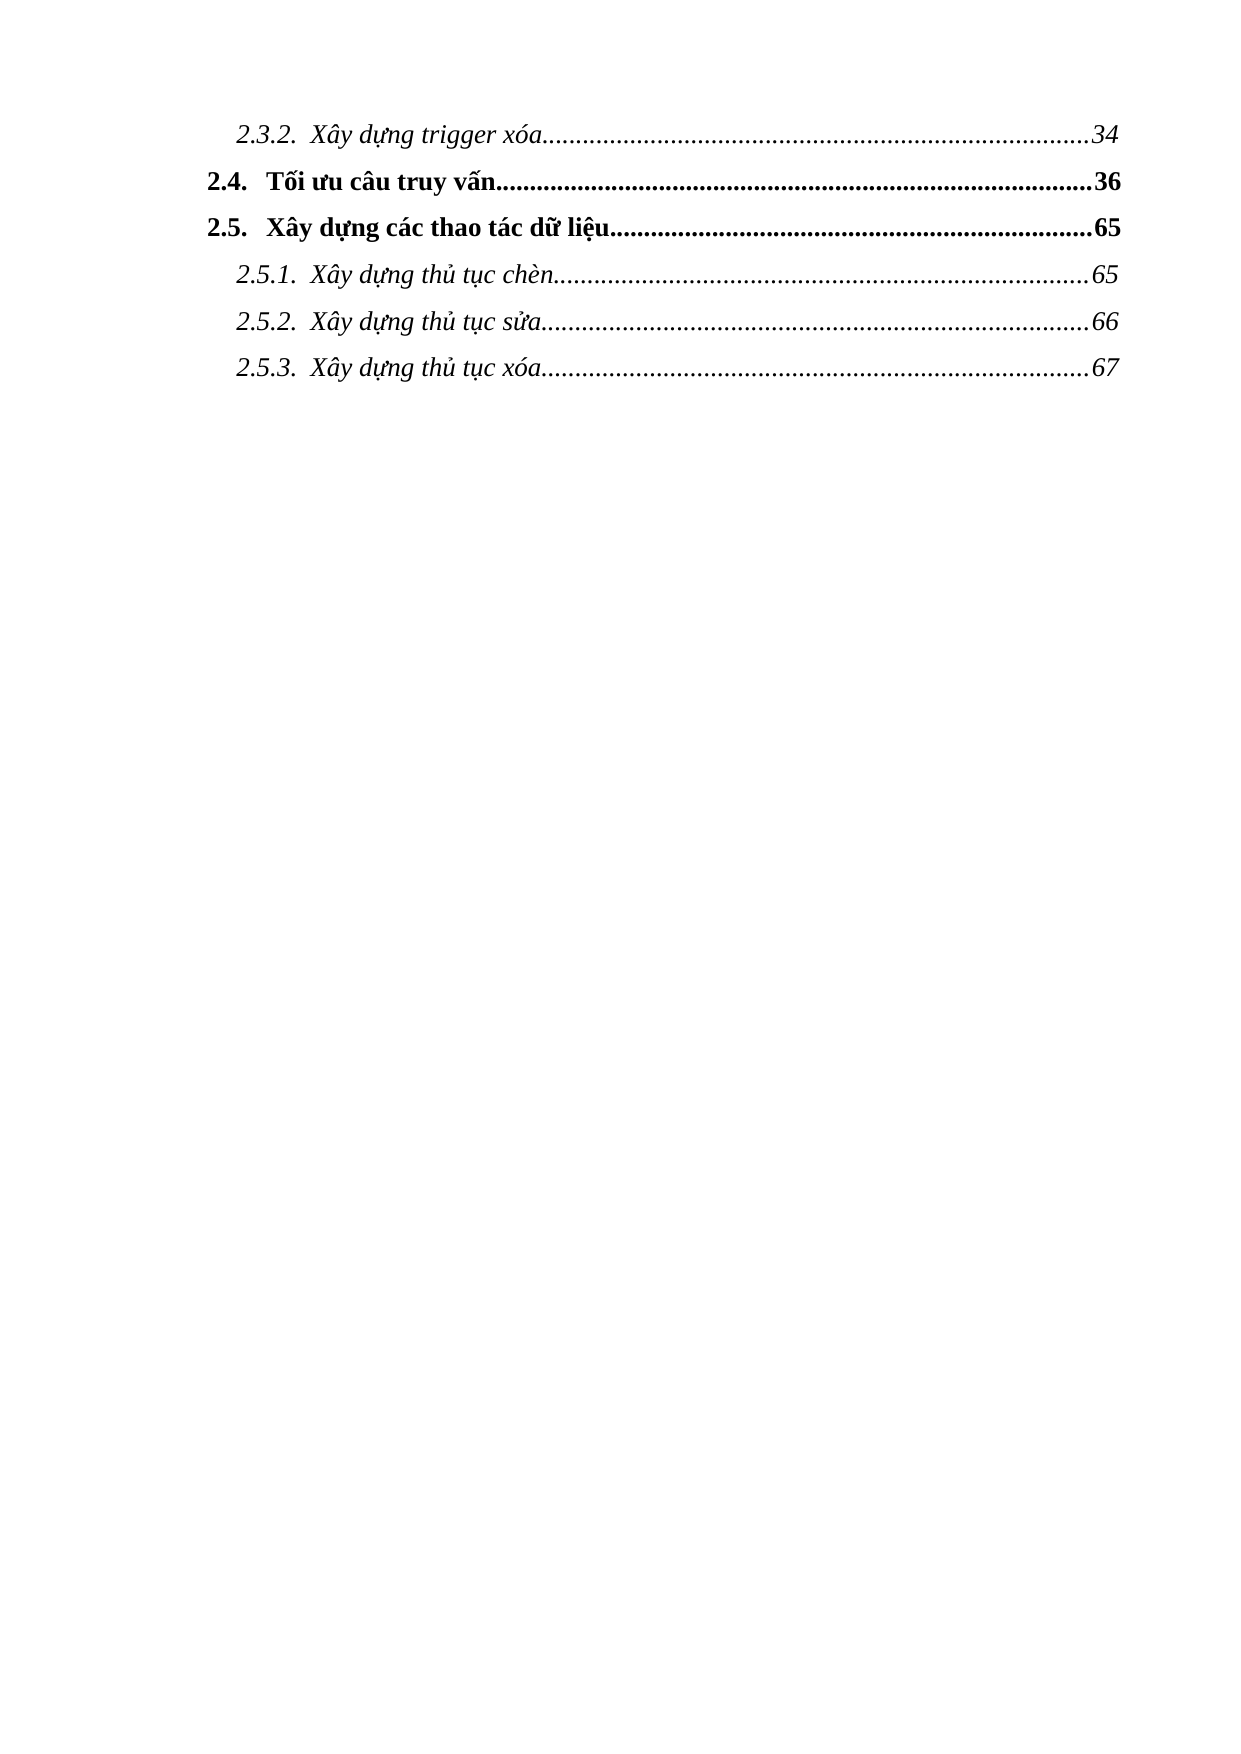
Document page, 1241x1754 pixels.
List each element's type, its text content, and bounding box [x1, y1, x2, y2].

text 2.5.3. Xây dựng thủ tục xóa 67 [236, 351, 1122, 383]
text 2.5.1. Xây dựng thủ tục chèn 65 [236, 258, 1122, 289]
text 2.5. Xây dựng các thao tác dữ liệu 65 [207, 211, 1122, 243]
text 2.5.2. Xây dựng thủ tục sửa 66 [236, 305, 1122, 336]
text 2.4. Tối ưu câu truy vấn 36 [207, 165, 1122, 196]
text 2.3.2. Xây dựng trigger xóa 34 [236, 118, 1122, 149]
